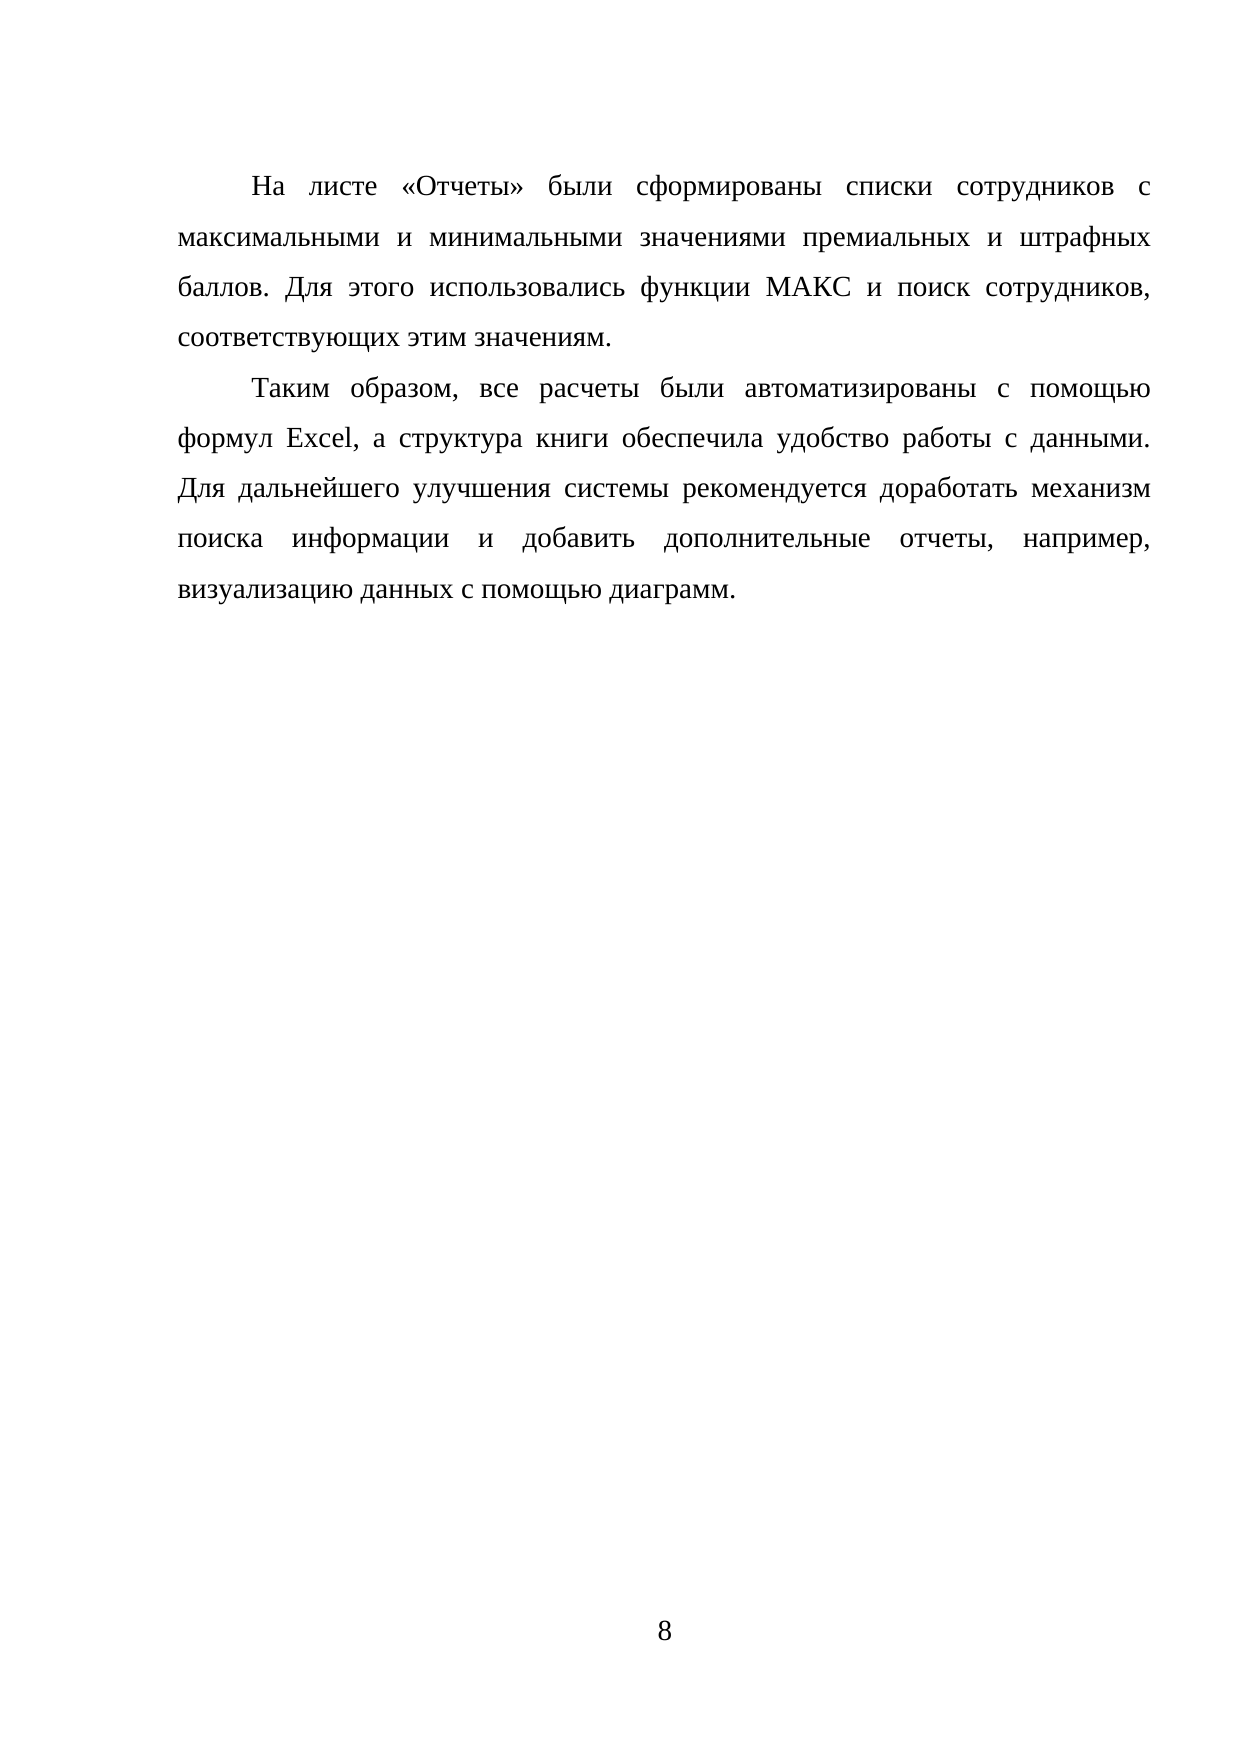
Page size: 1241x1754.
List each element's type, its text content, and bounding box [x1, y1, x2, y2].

text На листе «Отчеты» были сформированы списки сотрудников с максимальными и минимальными значениями премиальных и штрафных баллов. Для этого использовались функции МАКС и поиск сотрудников, соответствующих этим значениям. [177, 168, 1152, 353]
text Таким образом, все расчеты были автоматизированы с помощью формул Excel, а структура книги обеспечила удобство работы с данными. Для дальнейшего улучшения системы рекомендуется доработать механизм поиска информации и добавить дополнительные отчеты, например, визуализацию данных с помощью диаграмм. [177, 370, 1152, 604]
